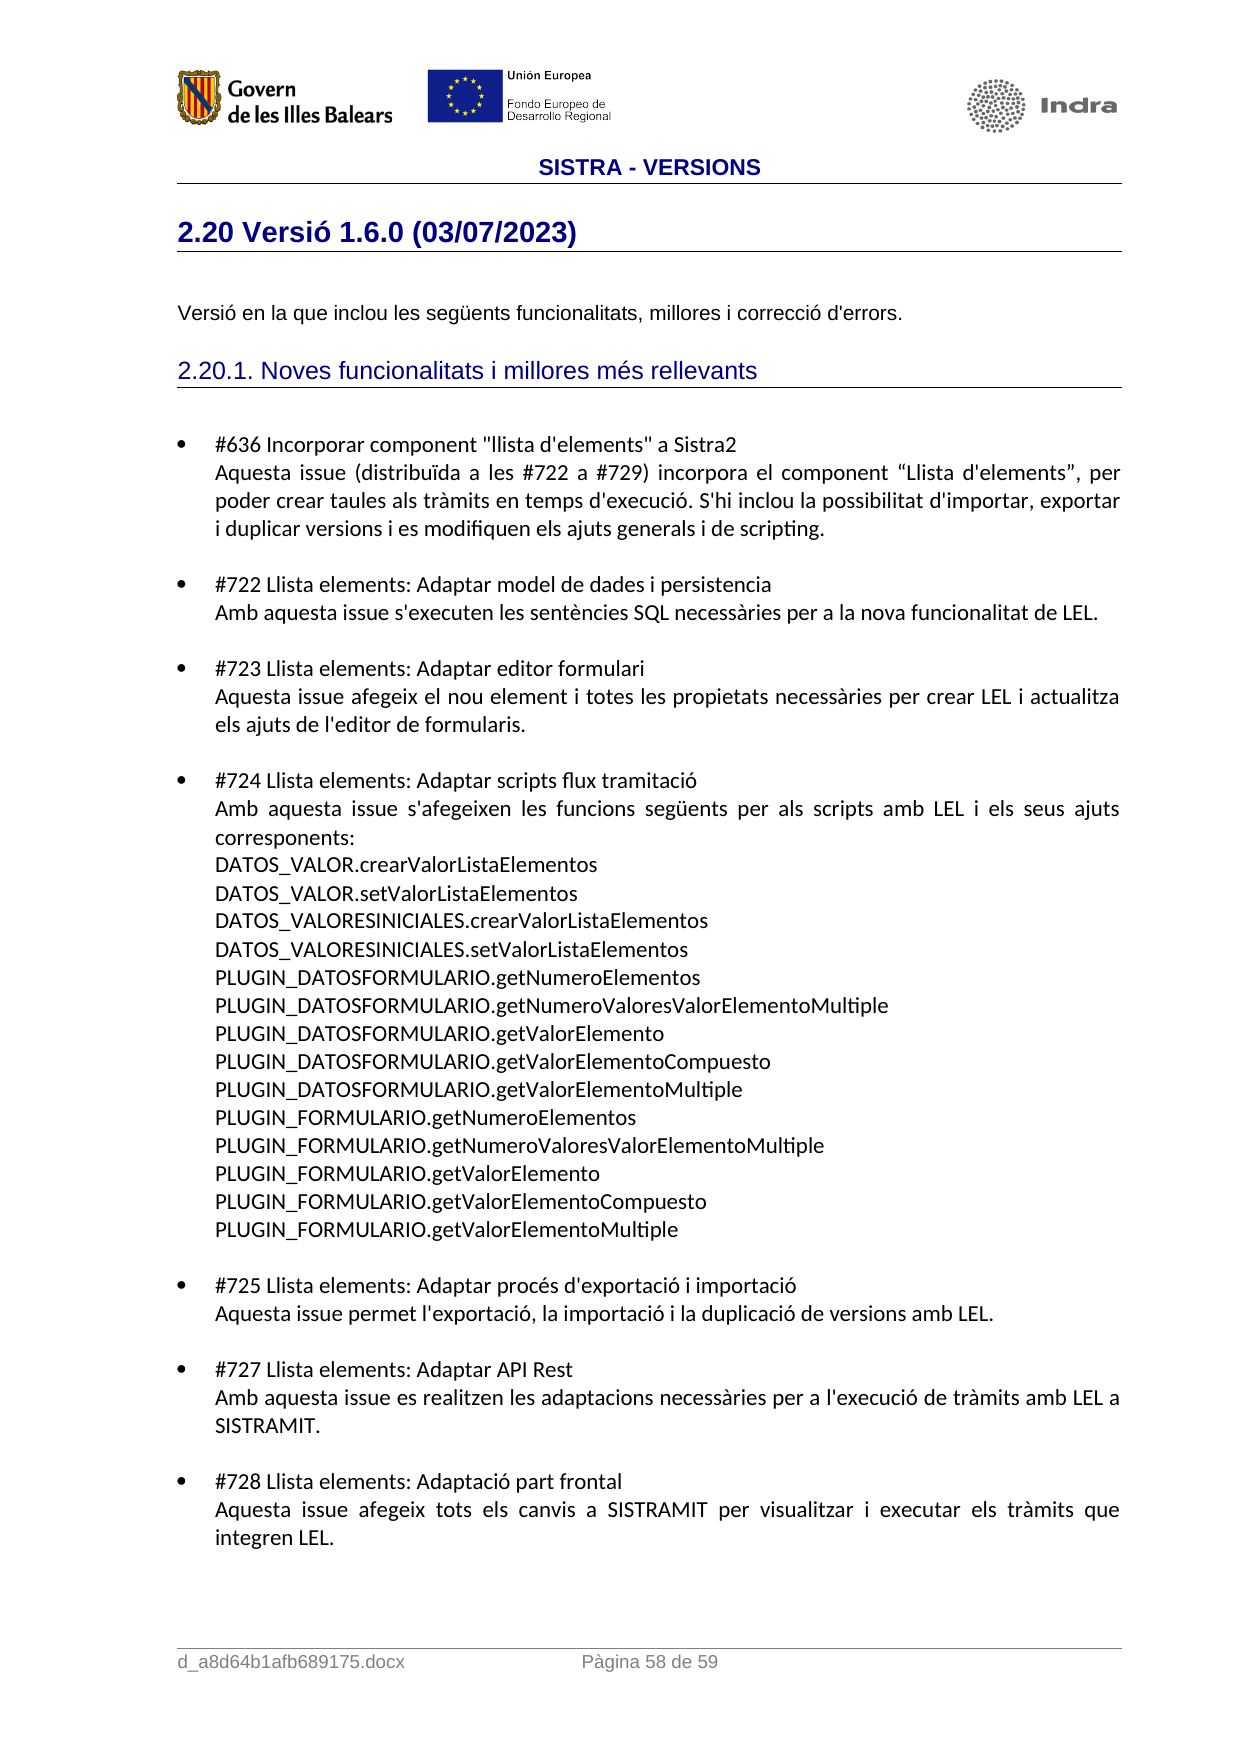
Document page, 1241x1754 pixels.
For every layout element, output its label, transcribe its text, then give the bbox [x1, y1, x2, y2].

list #724 Llista elements: Adaptar scripts flux tramitació [177, 767, 1122, 794]
list #728 Llista elements: Adaptació part frontal [177, 1467, 1122, 1495]
text PLUGIN_FORMULARIO.getValorElemento [215, 1159, 1122, 1187]
text Aquesta issue (distribuïda a les #722 a #729) incorpora el component “Llista d'elements”, per poder crear taules als tràmits en temps d'execució. S'hi inclou la possibilitat d'importar, exportar i duplicar versions i es modifiquen els ajuts generals i de scripting. [215, 458, 1122, 542]
text Aquesta issue afegeix el nou element i totes les propietats necessàries per crear LEL i actualitza els ajuts de l'editor de formularis. [215, 682, 1122, 738]
text Amb aquesta issue s'executen les sentències SQL necessàries per a la nova funcionalitat de LEL. [215, 598, 1122, 626]
text Versió en la que inclou les següents funcionalitats, millores i correcció d'errors. [177, 301, 1122, 324]
text PLUGIN_DATOSFORMULARIO.getNumeroValoresValorElementoMultiple [215, 991, 1122, 1019]
text PLUGIN_FORMULARIO.getValorElementoCompuesto [215, 1187, 1122, 1215]
text PLUGIN_FORMULARIO.getValorElementoMultiple [215, 1215, 1122, 1243]
list #636 Incorporar component "llista d'elements" a Sistra2 [177, 430, 1122, 458]
text PLUGIN_DATOSFORMULARIO.getValorElementoCompuesto [215, 1047, 1122, 1075]
text Aquesta issue permet l'exportació, la importació i la duplicació de versions amb LEL. [215, 1299, 1122, 1327]
text DATOS_VALORESINICIALES.crearValorListaElementos [215, 907, 1122, 935]
subtitle 2.20 Versió 1.6.0 (03/07/2023) [177, 215, 1122, 251]
text PLUGIN_FORMULARIO.getNumeroValoresValorElementoMultiple [215, 1131, 1122, 1159]
text DATOS_VALOR.crearValorListaElementos [215, 851, 1122, 879]
subtitle 2.20.1. Noves funcionalitats i millores més rellevants [177, 356, 1122, 387]
text PLUGIN_FORMULARIO.getNumeroElementos [215, 1103, 1122, 1131]
text Amb aquesta issue es realitzen les adaptacions necessàries per a l'execució de tràmits amb LEL a SISTRAMIT. [215, 1383, 1122, 1439]
text PLUGIN_DATOSFORMULARIO.getValorElemento [215, 1019, 1122, 1047]
picture [421, 67, 611, 125]
text PLUGIN_DATOSFORMULARIO.getValorElementoMultiple [215, 1075, 1122, 1103]
text DATOS_VALOR.setValorListaElementos [215, 879, 1122, 907]
picture [176, 70, 393, 125]
text Amb aquesta issue s'afegeixen les funcions següents per als scripts amb LEL i els seus ajuts corresponents: [215, 794, 1122, 851]
text PLUGIN_DATOSFORMULARIO.getNumeroElementos [215, 963, 1122, 991]
list #727 Llista elements: Adaptar API Rest [177, 1355, 1122, 1383]
list #722 Llista elements: Adaptar model de dades i persistencia [177, 570, 1122, 598]
list #723 Llista elements: Adaptar editor formulari [177, 654, 1122, 682]
text Aquesta issue afegeix tots els canvis a SISTRAMIT per visualitzar i executar els tràmits que integren LEL. [215, 1495, 1122, 1551]
text DATOS_VALORESINICIALES.setValorListaElementos [215, 935, 1122, 963]
list #725 Llista elements: Adaptar procés d'exportació i importació [177, 1271, 1122, 1299]
